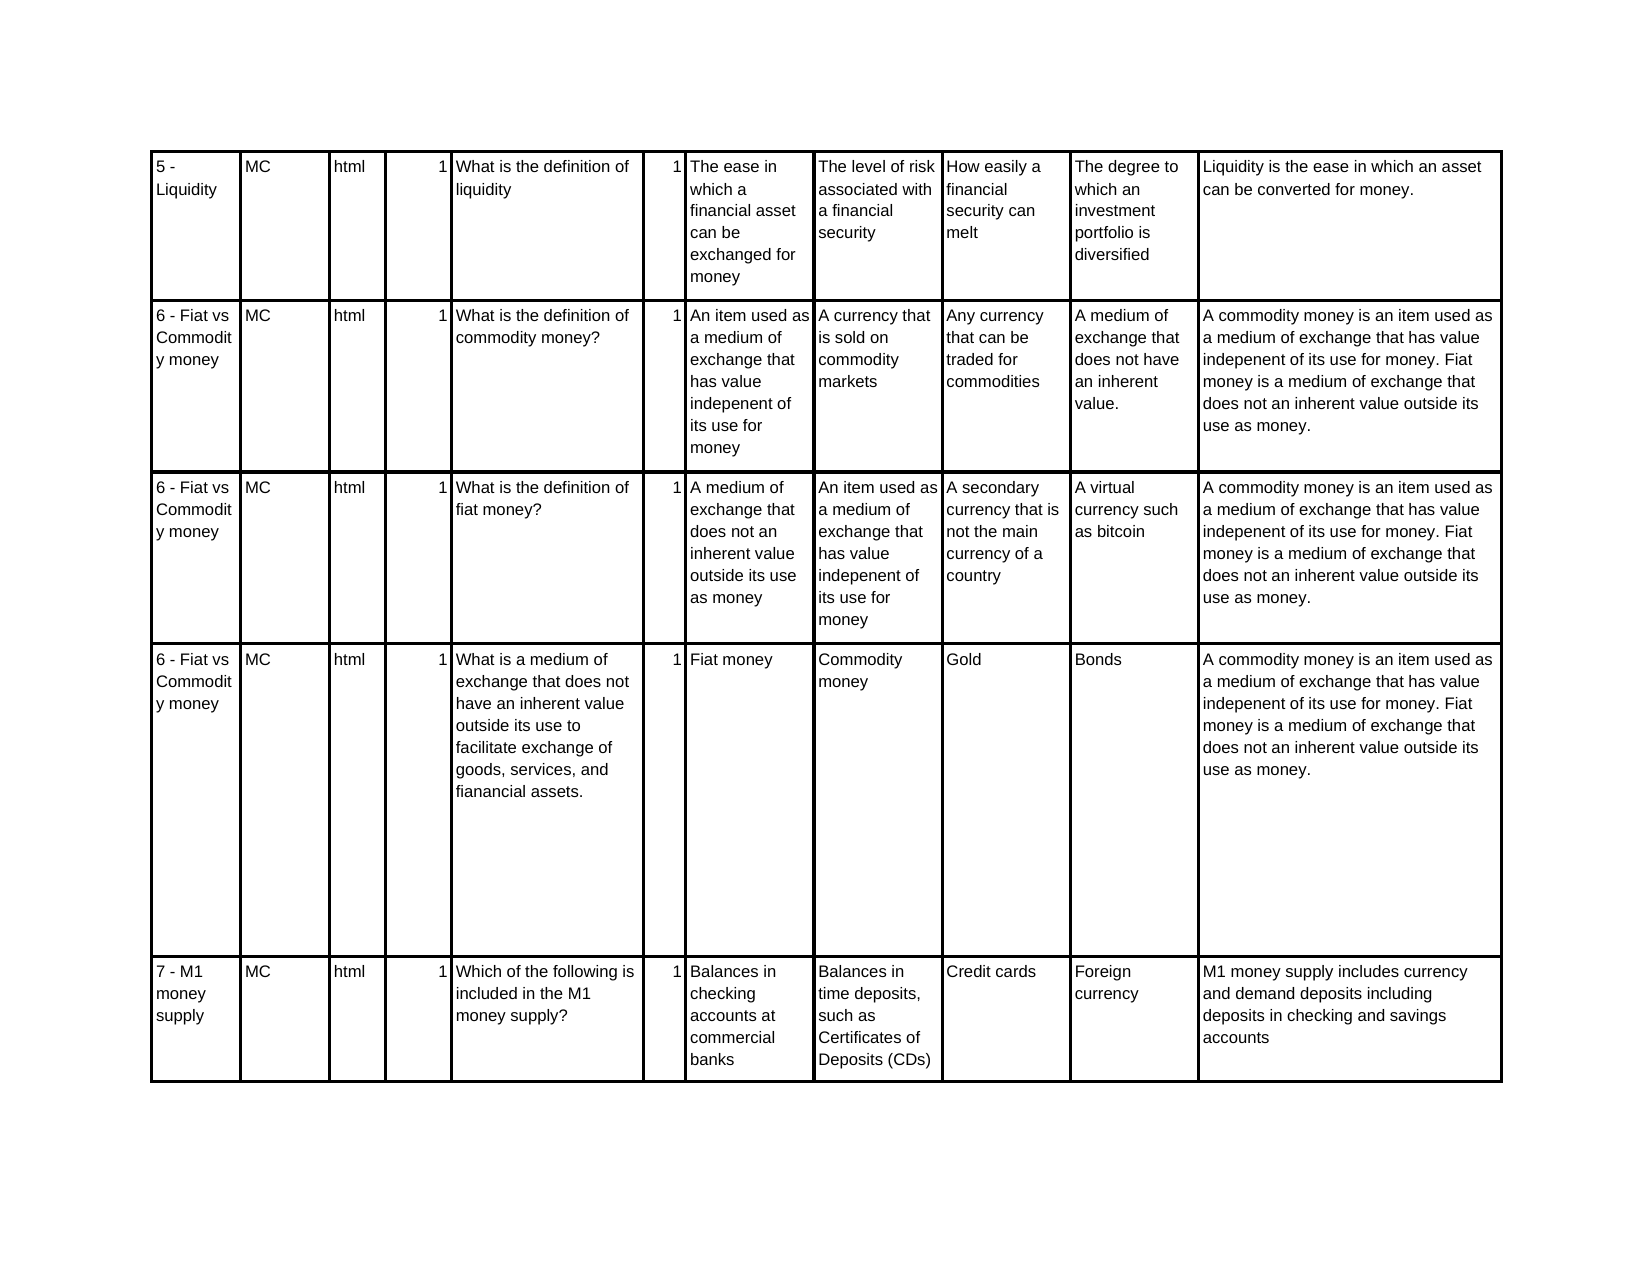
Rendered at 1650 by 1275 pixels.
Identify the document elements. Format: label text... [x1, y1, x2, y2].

table_cell What is the definition of commodity money? [453, 302, 642, 470]
table_cell A commodity money is an item used as a medium of exchange that has value indepenent of its use for money. Fiat money is a medium of exchange that does not an inherent value outside its use as money. [1200, 302, 1500, 470]
table_cell A secondary currency that is not the main currency of a country [944, 474, 1069, 642]
table_cell A currency that is sold on commodity markets [816, 302, 941, 470]
table_cell The level of risk associated with a financial security [816, 153, 941, 298]
table_cell 1 [387, 474, 450, 642]
table_cell MC [242, 474, 328, 642]
table_cell 5 - Liquidity [153, 153, 239, 298]
table_cell Liquidity is the ease in which an asset can be converted for money. [1200, 153, 1500, 298]
table_cell A commodity money is an item used as a medium of exchange that has value indepenent of its use for money. Fiat money is a medium of exchange that does not an inherent value outside its use as money. [1200, 645, 1500, 955]
table_cell Credit cards [944, 958, 1069, 1080]
table_cell The degree to which an investment portfolio is diversified [1072, 153, 1197, 298]
table_cell Foreign currency [1072, 958, 1197, 1080]
table_cell html [331, 645, 384, 955]
table_cell html [331, 958, 384, 1080]
table_cell MC [242, 153, 328, 298]
table_cell MC [242, 958, 328, 1080]
table_cell Fiat money [687, 645, 812, 955]
table_cell Commodity money [816, 645, 941, 955]
table_cell 1 [645, 958, 684, 1080]
table_cell 1 [387, 302, 450, 470]
table_cell Balances in time deposits, such as Certificates of Deposits (CDs) [816, 958, 941, 1080]
table_cell 1 [645, 302, 684, 470]
table_cell 6 - Fiat vs Commodity money [153, 302, 239, 470]
table_cell MC [242, 645, 328, 955]
table_cell A commodity money is an item used as a medium of exchange that has value indepenent of its use for money. Fiat money is a medium of exchange that does not an inherent value outside its use as money. [1200, 474, 1500, 642]
table_cell Bonds [1072, 645, 1197, 955]
table_cell A medium of exchange that does not have an inherent value. [1072, 302, 1197, 470]
table_cell html [331, 474, 384, 642]
table_cell 1 [645, 645, 684, 955]
table_cell The ease in which a financial asset can be exchanged for money [687, 153, 812, 298]
table_cell 6 - Fiat vs Commodity money [153, 474, 239, 642]
table_cell What is a medium of exchange that does not have an inherent value outside its use to facilitate exchange of goods, services, and fianancial assets. [453, 645, 642, 955]
table_cell 1 [387, 153, 450, 298]
table_cell MC [242, 302, 328, 470]
table_cell What is the definition of liquidity [453, 153, 642, 298]
table_cell html [331, 153, 384, 298]
table_cell 1 [387, 958, 450, 1080]
table_cell 1 [645, 153, 684, 298]
table_cell M1 money supply includes currency and demand deposits including deposits in checking and savings accounts [1200, 958, 1500, 1080]
table_cell Gold [944, 645, 1069, 955]
table_cell 1 [645, 474, 684, 642]
table_cell An item used as a medium of exchange that has value indepenent of its use for money [816, 474, 941, 642]
table_cell How easily a financial security can melt [944, 153, 1069, 298]
table_cell html [331, 302, 384, 470]
table_cell Any currency that can be traded for commodities [944, 302, 1069, 470]
table_cell Which of the following is included in the M1 money supply? [453, 958, 642, 1080]
table_cell 1 [387, 645, 450, 955]
table_cell Balances in checking accounts at commercial banks [687, 958, 812, 1080]
table_cell An item used as a medium of exchange that has value indepenent of its use for money [687, 302, 812, 470]
table_cell What is the definition of fiat money? [453, 474, 642, 642]
table_cell 6 - Fiat vs Commodity money [153, 645, 239, 955]
table_cell A medium of exchange that does not an inherent value outside its use as money [687, 474, 812, 642]
table_cell 7 - M1 money supply [153, 958, 239, 1080]
table_cell A virtual currency such as bitcoin [1072, 474, 1197, 642]
